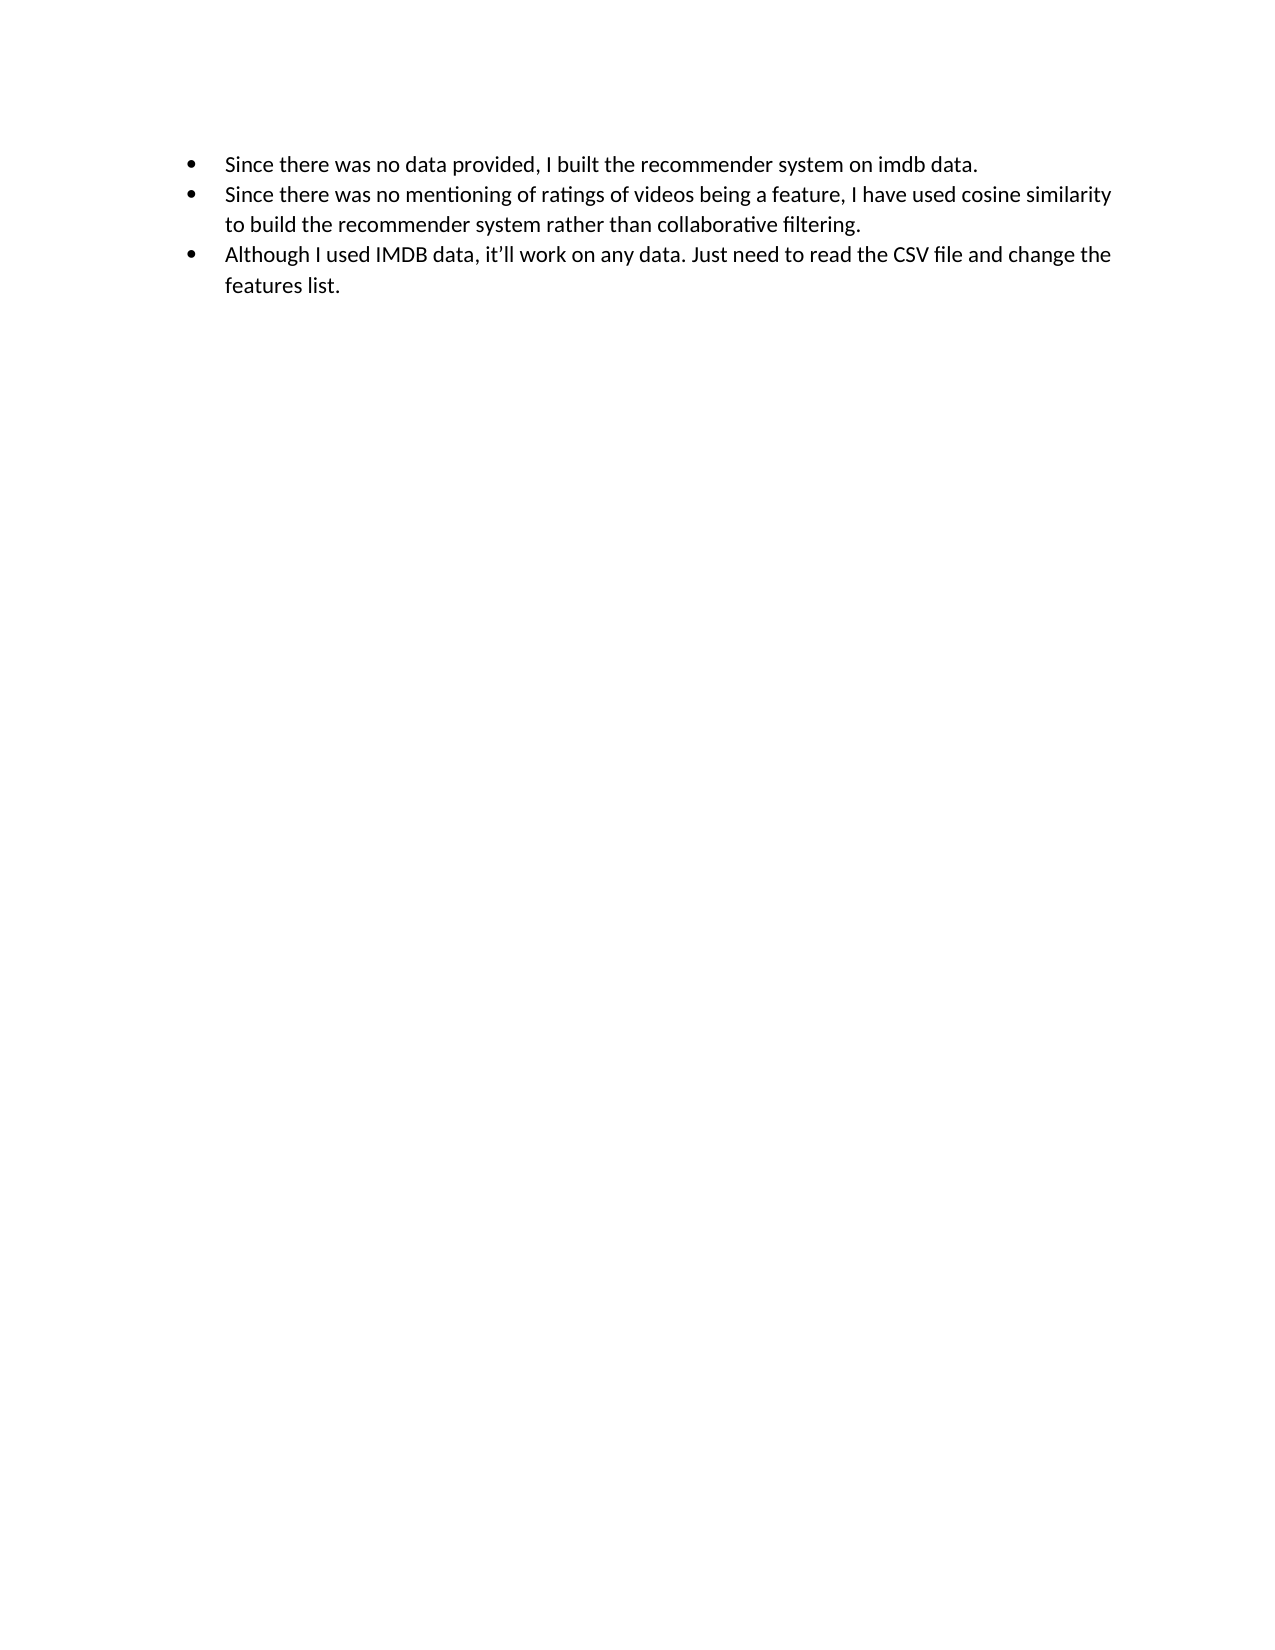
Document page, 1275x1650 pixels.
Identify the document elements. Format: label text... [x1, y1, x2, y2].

list Since there was no data provided, I built the recommender system on imdb data. [187, 150, 1125, 178]
list Although I used IMDB data, it’ll work on any data. Just need to read the CSV file and change the features list. [187, 241, 1125, 299]
list Since there was no mentioning of ratings of videos being a feature, I have used cosine similarity to build the recommender system rather than collaborative filtering. [187, 180, 1125, 238]
